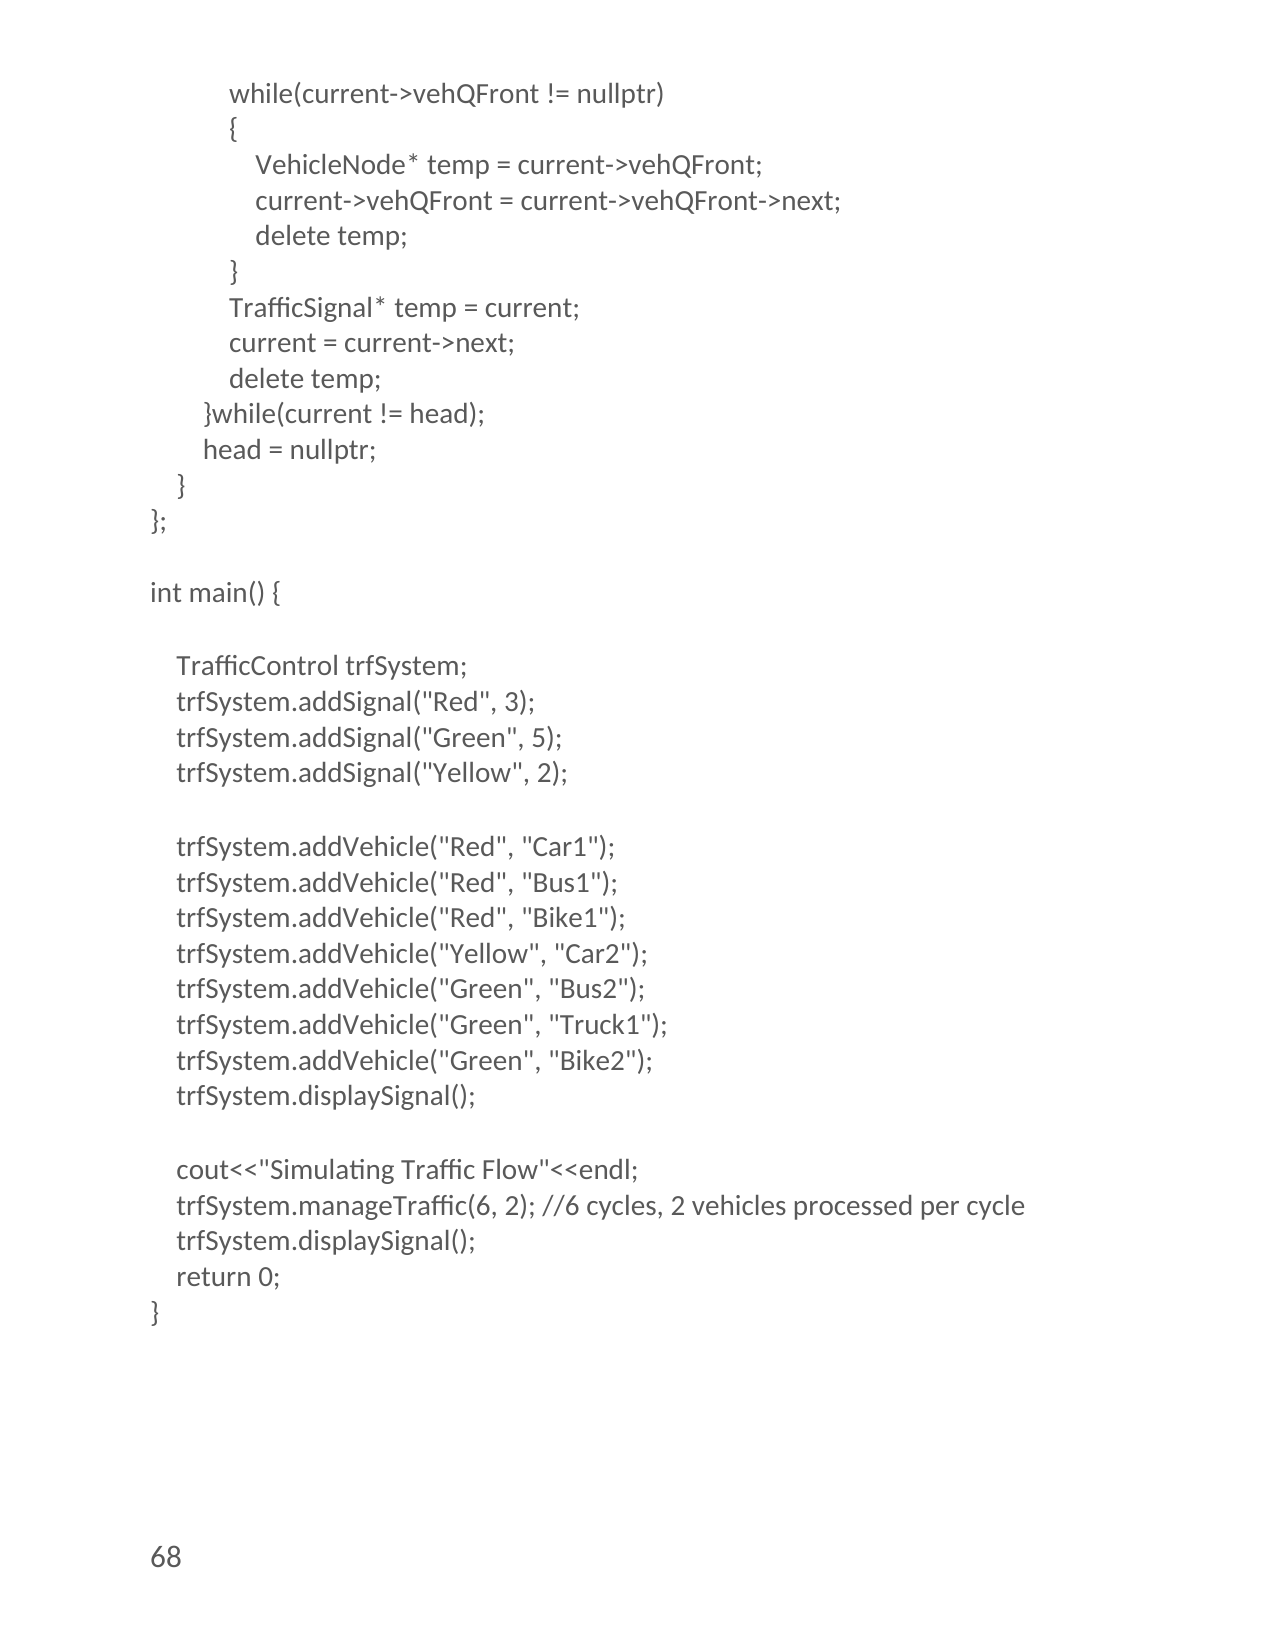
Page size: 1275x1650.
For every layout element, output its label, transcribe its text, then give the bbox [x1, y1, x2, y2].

text cout<<"Simulating Traffic Flow"<<endl; [150, 1151, 1125, 1187]
text head = nullptr; [150, 431, 1125, 467]
text } [150, 1294, 1125, 1329]
text } [150, 467, 1125, 502]
text trfSystem.addSignal("Green", 5); [150, 719, 1125, 754]
text trfSystem.addVehicle("Green", "Bus2"); [150, 971, 1125, 1006]
text current = current->next; [150, 324, 1125, 360]
text trfSystem.addVehicle("Red", "Bus1"); [150, 864, 1125, 899]
text trfSystem.addVehicle("Red", "Bike1"); [150, 899, 1125, 935]
text trfSystem.addSignal("Yellow", 2); [150, 754, 1125, 790]
text { [150, 111, 1125, 146]
text current->vehQFront = current->vehQFront->next; [150, 182, 1125, 217]
text VehicleNode* temp = current->vehQFront; [150, 146, 1125, 182]
text delete temp; [150, 360, 1125, 396]
text while(current->vehQFront != nullptr) [150, 75, 1125, 111]
text TrafficSignal* temp = current; [150, 289, 1125, 324]
text }; [150, 502, 1125, 538]
text trfSystem.addVehicle("Green", "Bike2"); [150, 1042, 1125, 1077]
text trfSystem.addSignal("Red", 3); [150, 683, 1125, 719]
text } [150, 253, 1125, 289]
text delete temp; [150, 217, 1125, 253]
text trfSystem.addVehicle("Red", "Car1"); [150, 828, 1125, 864]
text trfSystem.manageTraffic(6, 2); //6 cycles, 2 vehicles processed per cycle [150, 1187, 1125, 1222]
text }while(current != head); [150, 396, 1125, 431]
text int main() { [150, 574, 1125, 609]
text TrafficControl trfSystem; [150, 647, 1125, 683]
text trfSystem.addVehicle("Green", "Truck1"); [150, 1006, 1125, 1042]
text trfSystem.displaySignal(); [150, 1077, 1125, 1113]
text trfSystem.displaySignal(); [150, 1222, 1125, 1258]
text return 0; [150, 1258, 1125, 1294]
text trfSystem.addVehicle("Yellow", "Car2"); [150, 935, 1125, 971]
